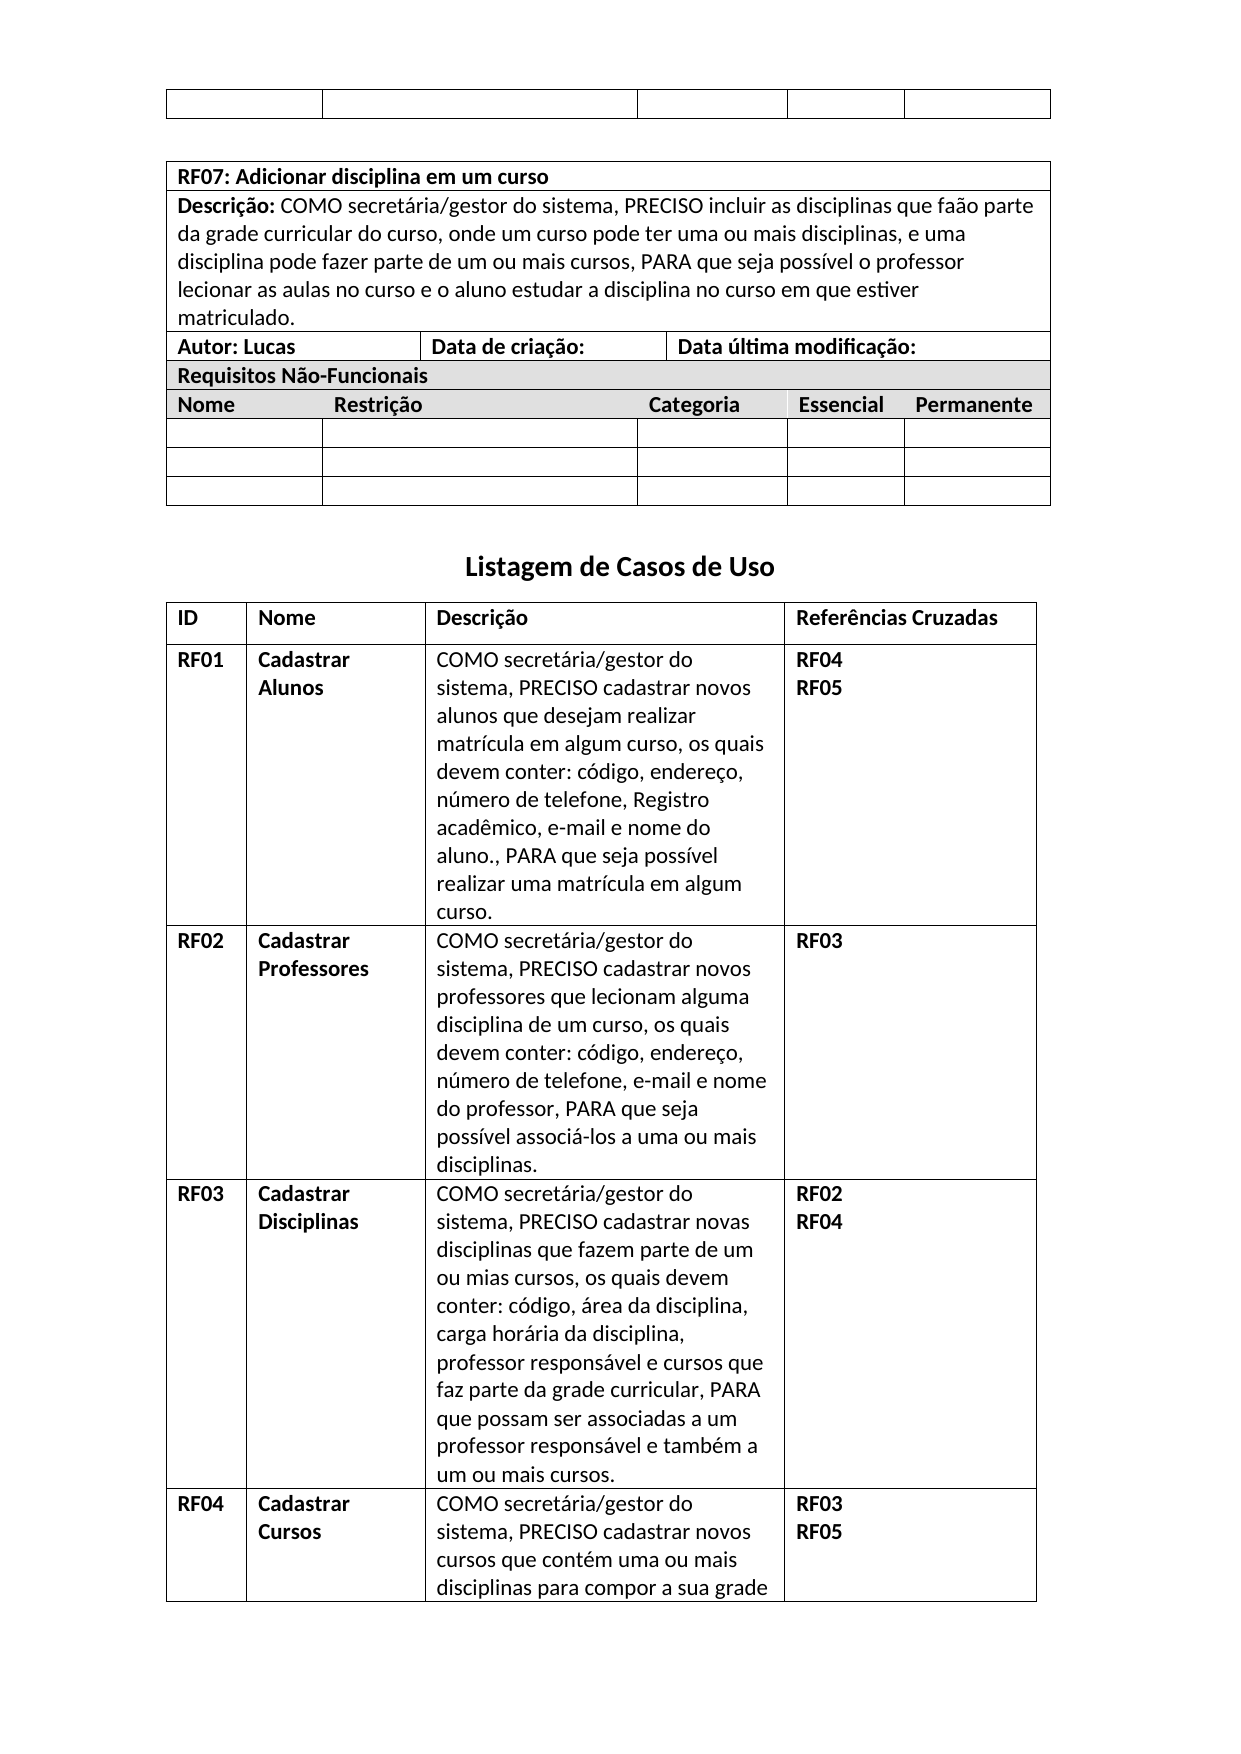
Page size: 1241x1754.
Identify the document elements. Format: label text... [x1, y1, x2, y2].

table_cell RF03 [167, 1180, 246, 1488]
table_cell RF04 [167, 1489, 246, 1601]
table_cell Cadastrar Cursos [247, 1489, 425, 1601]
table_cell Cadastrar Professores [247, 926, 425, 1178]
table_cell COMO secretária/gestor do sistema, PRECISO cadastrar novas disciplinas que fazem parte de um ou mias cursos, os quais devem conter: código, área da disciplina, carga horária da disciplina, professor responsável e cursos que faz parte da grade curricular, PARA que possam ser associadas a um professor responsável e também a um ou mais cursos. [426, 1180, 784, 1488]
table_cell [905, 419, 1050, 447]
table_cell Autor: Lucas [167, 332, 420, 360]
table_cell [638, 90, 787, 118]
table_cell Descrição: COMO secretária/gestor do sistema, PRECISO incluir as disciplinas que faão parte da grade curricular do curso, onde um curso pode ter uma ou mais disciplinas, e uma disciplina pode fazer parte de um ou mais cursos, PARA que seja possível o professor lecionar as aulas no curso e o aluno estudar a disciplina no curso em que estiver matriculado. [167, 191, 1050, 331]
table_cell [426, 1489, 784, 1601]
table_cell [323, 419, 637, 447]
table_cell [638, 477, 787, 505]
table_cell [638, 419, 787, 447]
table_cell Essencial [788, 390, 904, 418]
table_header ID [167, 603, 246, 644]
table_cell [167, 90, 322, 118]
table_cell RF04 RF05 [785, 645, 1036, 925]
table_cell Cadastrar Disciplinas [247, 1180, 425, 1488]
table_cell [323, 448, 637, 476]
table_cell Permanente [904, 390, 1050, 418]
table_cell [323, 477, 637, 505]
table_cell Restrição [323, 390, 638, 418]
table_cell COMO secretária/gestor do sistema, PRECISO cadastrar novos professores que lecionam alguma disciplina de um curso, os quais devem conter: código, endereço, número de telefone, e-mail e nome do professor, PARA que seja possível associá-los a uma ou mais disciplinas. [426, 926, 784, 1178]
table_cell [905, 448, 1050, 476]
table_cell Data última modificação: [667, 332, 1050, 360]
table_cell [788, 477, 904, 505]
table_cell RF03 RF05 [785, 1489, 1036, 1601]
table_header Descrição [426, 603, 784, 644]
text Listagem de Casos de Uso [177, 548, 1063, 584]
table_cell Data de criação: [421, 332, 666, 360]
table_header Referências Cruzadas [785, 603, 1036, 644]
table_cell RF02 RF04 [785, 1180, 1036, 1488]
table_cell [167, 477, 322, 505]
table_cell Requisitos Não-Funcionais [167, 361, 1050, 389]
table_cell [905, 477, 1050, 505]
table_header Nome [247, 603, 425, 644]
table_cell Categoria [638, 390, 787, 418]
table_cell [788, 90, 904, 118]
table_cell RF02 [167, 926, 246, 1178]
table_cell [323, 90, 637, 118]
table_cell RF01 [167, 645, 246, 925]
table_cell [788, 448, 904, 476]
table_cell RF03 [785, 926, 1036, 1178]
table_cell [638, 448, 787, 476]
table_cell [167, 419, 322, 447]
table_cell Nome [167, 390, 323, 418]
table_cell [905, 90, 1050, 118]
table_header RF07: Adicionar disciplina em um curso [167, 162, 1050, 190]
table_cell [167, 448, 322, 476]
table_cell COMO secretária/gestor do sistema, PRECISO cadastrar novos alunos que desejam realizar matrícula em algum curso, os quais devem conter: código, endereço, número de telefone, Registro acadêmico, e-mail e nome do aluno., PARA que seja possível realizar uma matrícula em algum curso. [426, 645, 784, 925]
table_cell [788, 419, 904, 447]
table_cell Cadastrar Alunos [247, 645, 425, 925]
